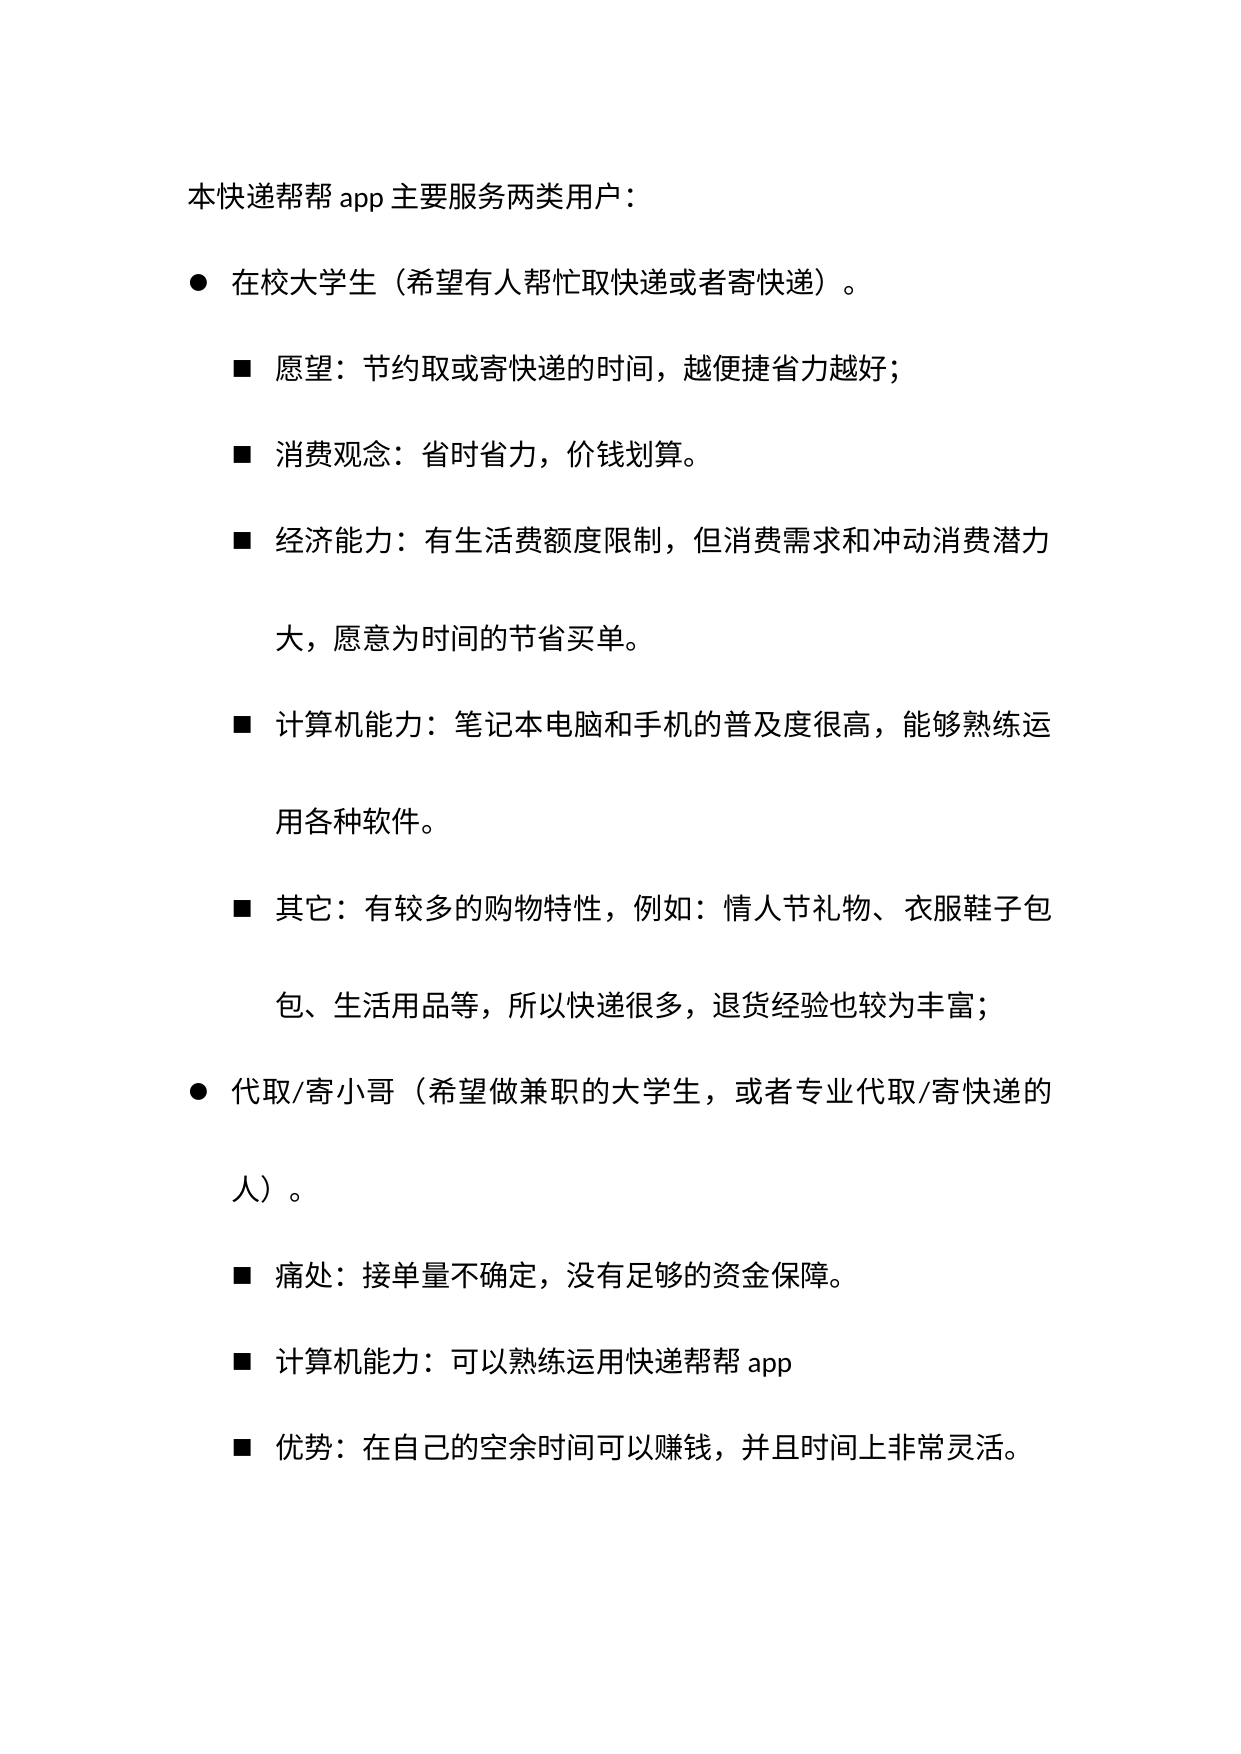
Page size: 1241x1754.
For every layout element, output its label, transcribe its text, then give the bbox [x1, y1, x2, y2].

text 本快递帮帮app主要服务两类用户： [187, 162, 1053, 227]
list 计算机能力：可以熟练运用快递帮帮app [231, 1327, 1053, 1392]
list 消费观念：省时省力，价钱划算。 [231, 420, 1053, 485]
list 代取/寄小哥（希望做兼职的大学生，或者专业代取/寄快递的人）。 [187, 1057, 1053, 1220]
list 在校大学生（希望有人帮忙取快递或者寄快递）。 [187, 248, 1053, 313]
list 优势：在自己的空余时间可以赚钱，并且时间上非常灵活。 [231, 1413, 1053, 1478]
list 愿望：节约取或寄快递的时间，越便捷省力越好； [231, 334, 1053, 399]
list 经济能力：有生活费额度限制，但消费需求和冲动消费潜力大，愿意为时间的节省买单。 [231, 507, 1053, 669]
list 其它：有较多的购物特性，例如：情人节礼物、衣服鞋子包包、生活用品等，所以快递很多，退货经验也较为丰富； [231, 874, 1053, 1036]
list 痛处：接单量不确定，没有足够的资金保障。 [231, 1241, 1053, 1306]
list 计算机能力：笔记本电脑和手机的普及度很高，能够熟练运用各种软件。 [231, 690, 1053, 853]
